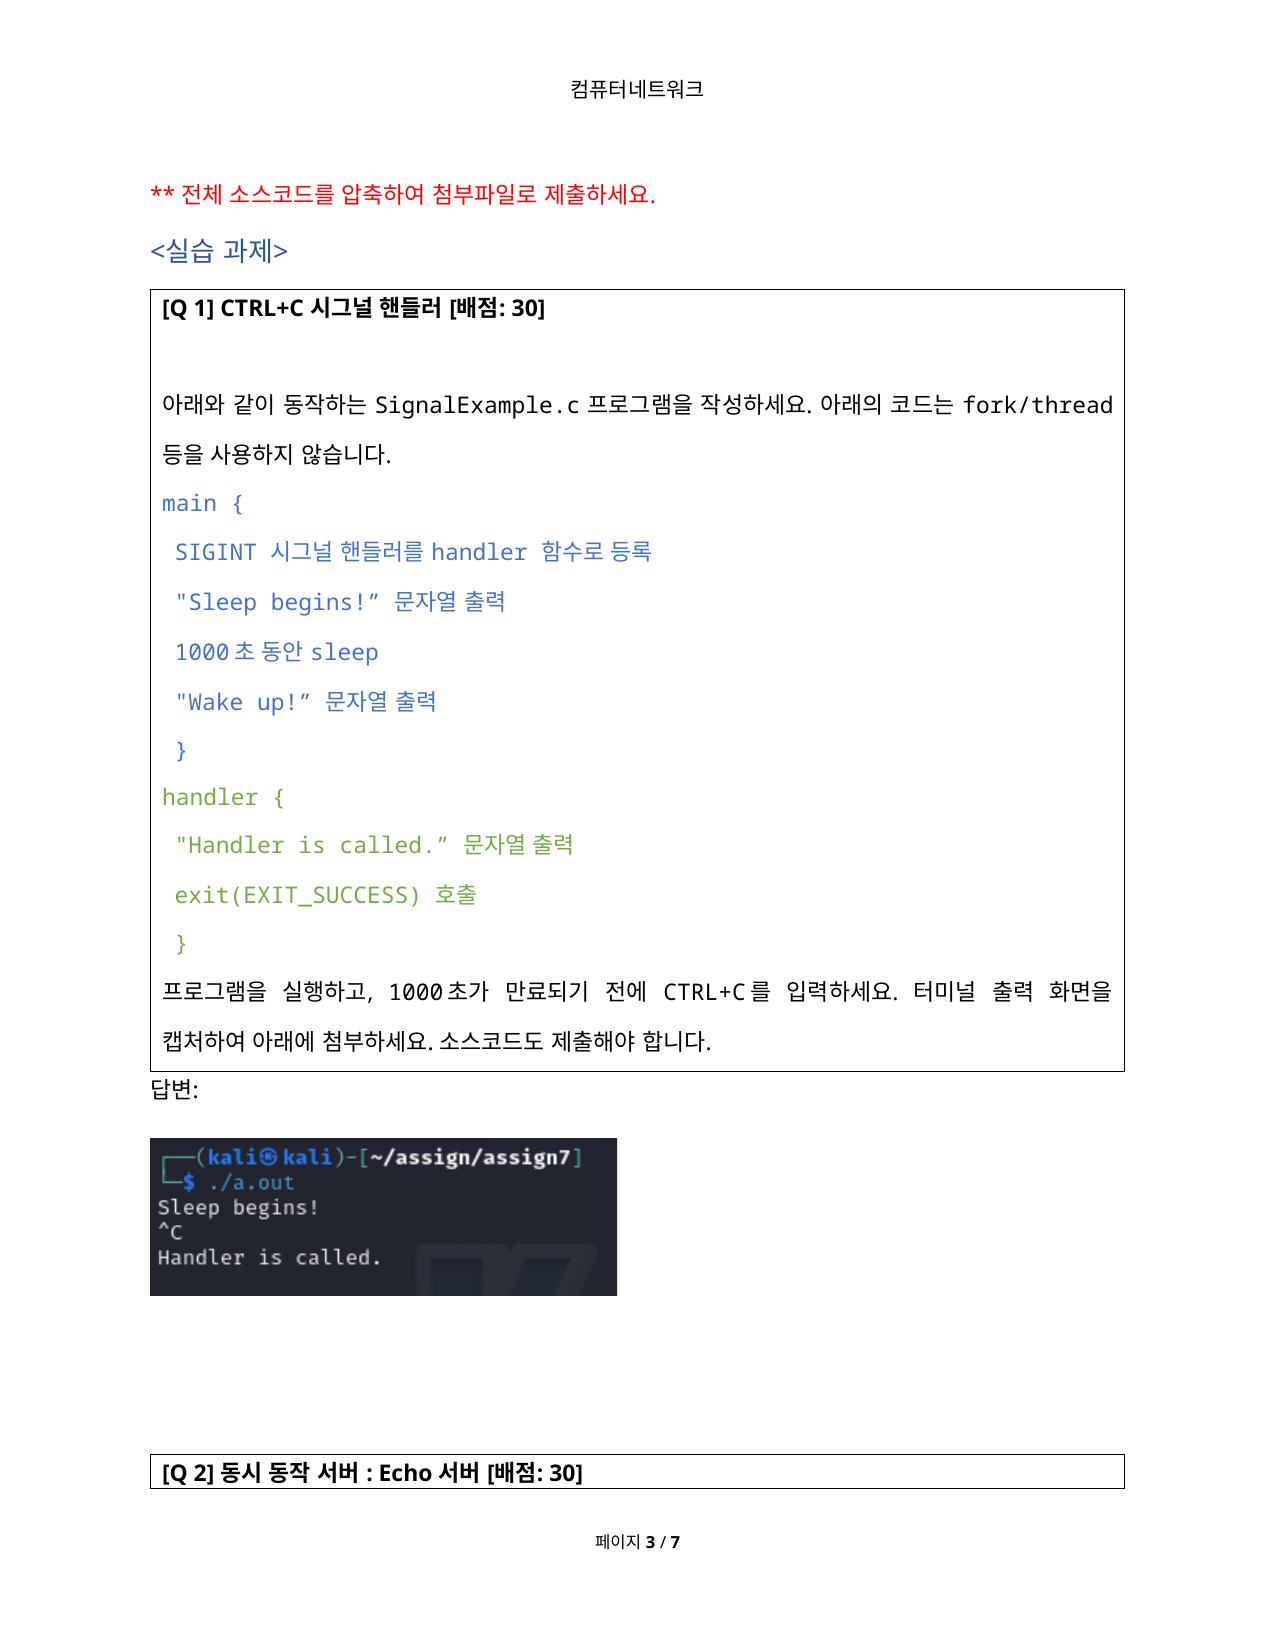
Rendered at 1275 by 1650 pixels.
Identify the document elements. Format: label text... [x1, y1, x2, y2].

table_header [Q 1] CTRL+C 시그널 핸들러 [배점: 30] 아래와 같이 동작하는 SignalExample.c 프로그램을 작성하세요. 아래의 코드는 fork/thread 등을 사용하지 않습니다. main { SIGINT 시그널 핸들러를 handler 함수로 등록 "Sleep begins!” 문자열 출력 1000초 동안 sleep "Wake up!” 문자열 출력 } handler { "Handler is called.” 문자열 출력 exit(EXIT_SUCCESS) 호출 } 프로그램을 실행하고, 1000초가 만료되기 전에 CTRL+C를 입력하세요. 터미널 출력 화면을 캡처하여 아래에 첨부하세요. 소스코드도 제출해야 합니다. [151, 290, 1124, 1071]
picture [150, 1138, 618, 1296]
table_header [151, 1455, 1124, 1488]
text 답변: [150, 1072, 1125, 1105]
subtitle <실습 과제> [150, 230, 1125, 269]
text ** 전체 소스코드를 압축하여 첨부파일로 제출하세요. [150, 177, 1125, 211]
